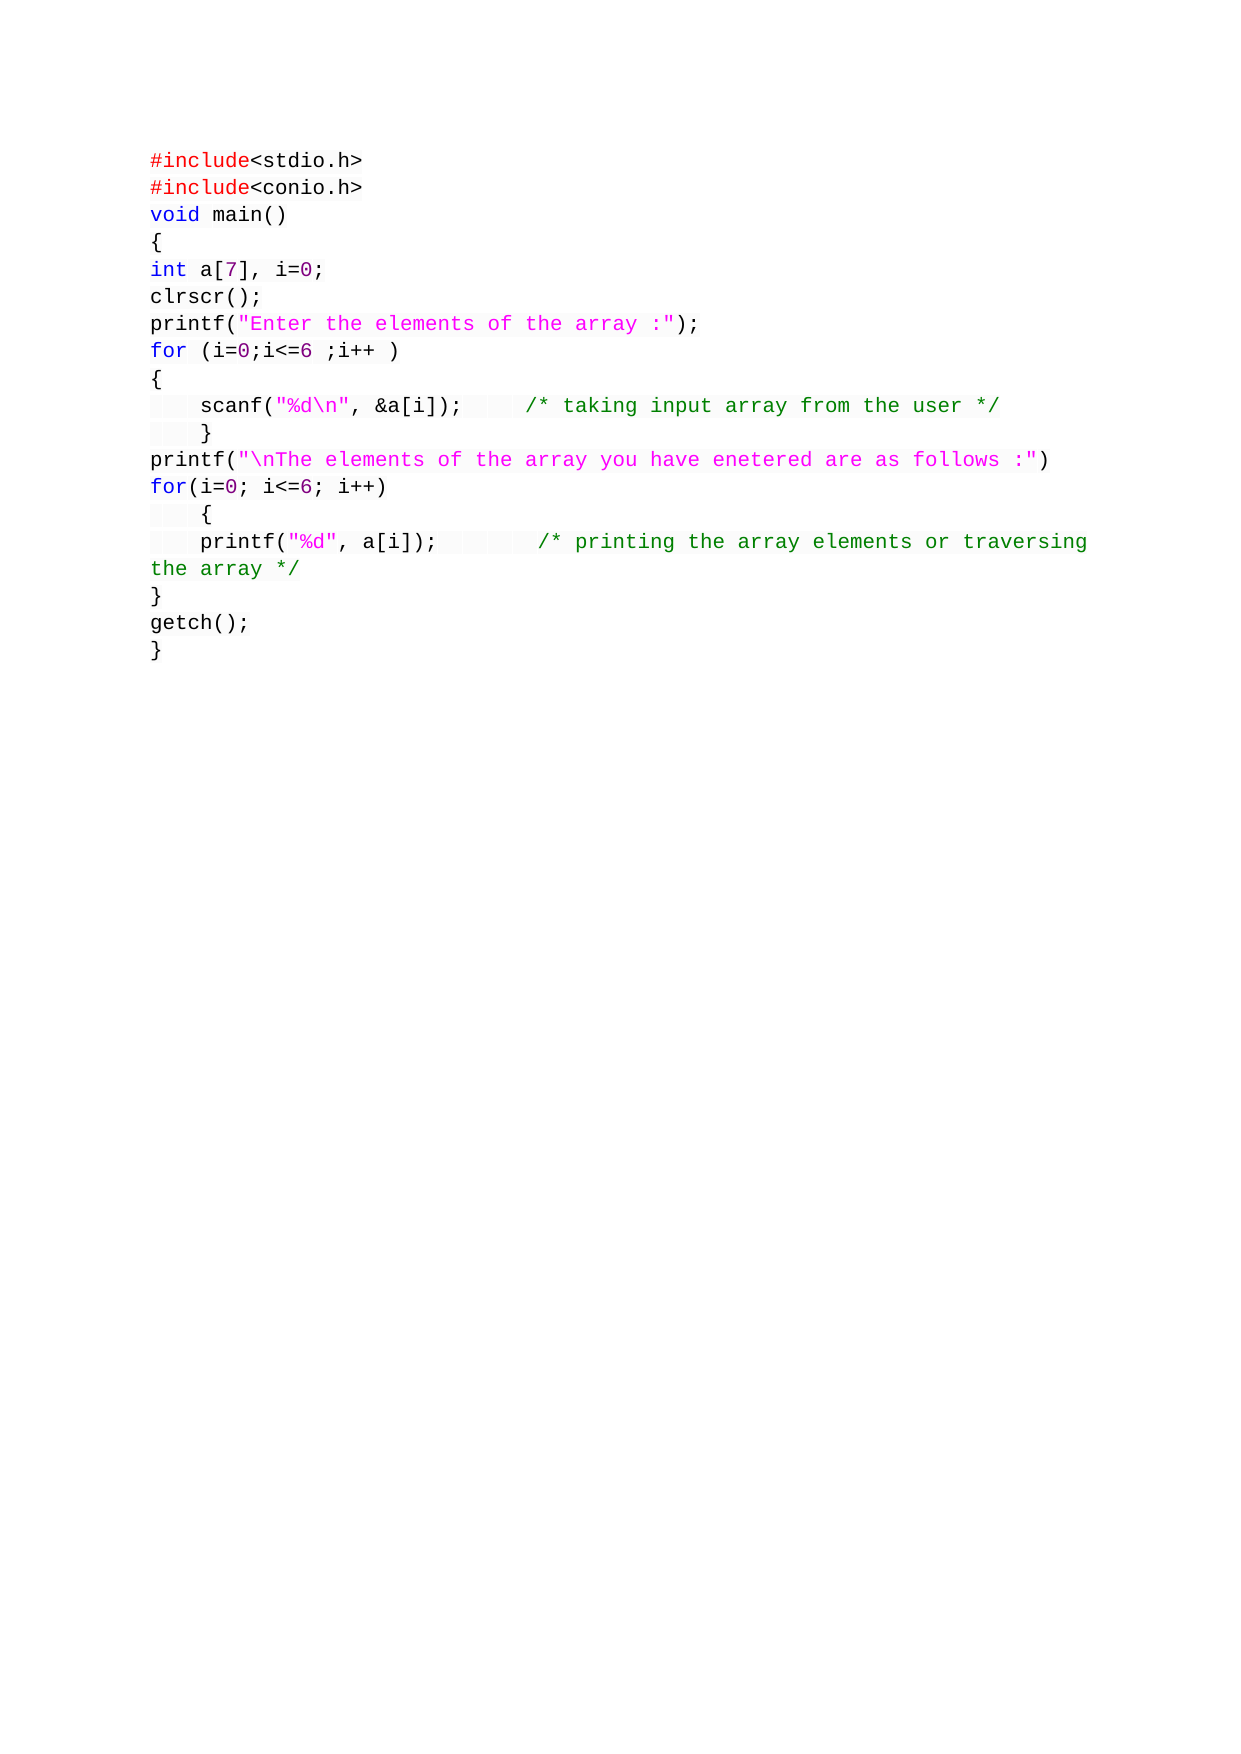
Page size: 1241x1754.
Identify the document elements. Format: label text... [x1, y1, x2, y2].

text #include<stdio.h> #include<conio.h> void main() { int a[7], i=0; clrscr(); printf("Enter the elements of the array :"); for (i=0;i<=6 ;i++ ) { scanf("%d\n", &a[i]); /* taking input array from the user */ } printf("\nThe elements of the array you have enetered are as follows :") for(i=0; i<=6; i++) { printf("%d", a[i]); /* printing the array elements or traversing the array */ } getch(); } [150, 150, 1090, 663]
